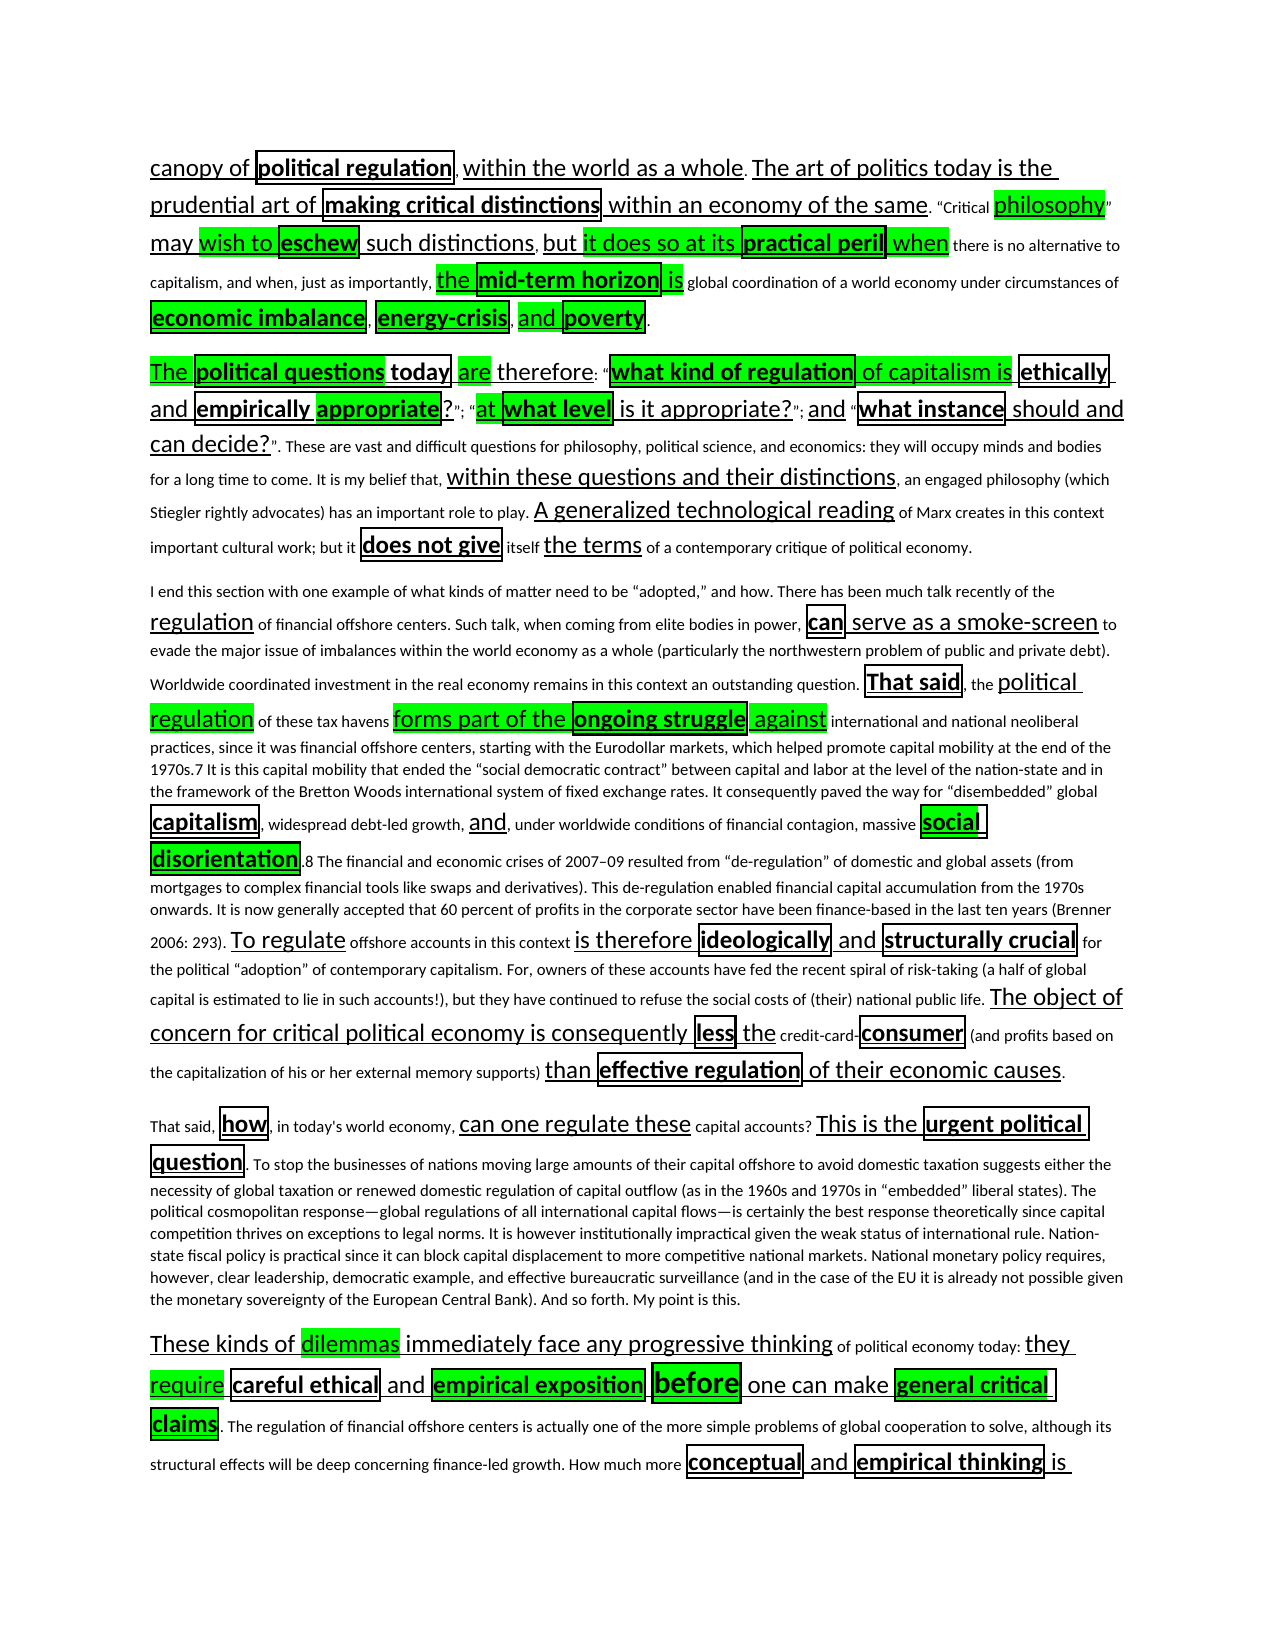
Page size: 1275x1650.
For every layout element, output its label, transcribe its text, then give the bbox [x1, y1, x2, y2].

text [150, 1328, 1125, 1479]
text That said, how, in today's world economy, can one regulate these capital accounts? This is the urgent political question. To stop the businesses of nations moving large amounts of their capital offshore to avoid domestic taxation suggests either the necessity of global taxation or renewed domestic regulation of capital outflow (as in the 1960s and 1970s in “embedded” liberal states). The political cosmopolitan response—global regulations of all international capital flows—is certainly the best response theoretically since capital competition thrives on exceptions to legal norms. It is however institutionally impractical given the weak status of international rule. Nation-state fiscal policy is practical since it can block capital displacement to more competitive national markets. National monetary policy requires, however, clear leadership, democratic example, and effective bureaucratic surveillance (and in the case of the EU it is already not possible given the monetary sovereignty of the European Central Bank). And so forth. My point is this. [150, 1106, 1125, 1309]
text The political questions today are therefore: “what kind of regulation of capitalism is ethically and empirically appropriate?”; “at what level is it appropriate?”; and “what instance should and can decide?”. These are vast and difficult questions for philosophy, political science, and economics: they will occupy minds and bodies for a long time to come. It is my belief that, within these questions and their distinctions, an engaged philosophy (which Stiegler rightly advocates) has an important role to play. A generalized technological reading of Marx creates in this context important cultural work; but it does not give itself the terms of a contemporary critique of political economy. [150, 354, 1125, 562]
text I end this section with one example of what kinds of matter need to be “adopted,” and how. There has been much talk recently of the regulation of financial offshore centers. Such talk, when coming from elite bodies in power, can serve as a smoke-screen to evade the major issue of imbalances within the world economy as a whole (particularly the northwestern problem of public and private debt). Worldwide coordinated investment in the real economy remains in this context an outstanding question. That said, the political regulation of these tax havens forms part of the ongoing struggle against international and national neoliberal practices, since it was financial offshore centers, starting with the Eurodollar markets, which helped promote capital mobility at the end of the 1970s.7 It is this capital mobility that ended the “social democratic contract” between capital and labor at the level of the nation-state and in the framework of the Bretton Woods international system of fixed exchange rates. It consequently paved the way for “disembedded” global capitalism, widespread debt-led growth, and, under worldwide conditions of financial contagion, massive social disorientation.8 The financial and economic crises of 2007–09 resulted from “de-regulation” of domestic and global assets (from mortgages to complex financial tools like swaps and derivatives). This de-regulation enabled financial capital accumulation from the 1970s onwards. It is now generally accepted that 60 percent of profits in the corporate sector have been finance-based in the last ten years (Brenner 2006: 293). To regulate offshore accounts in this context is therefore ideologically and structurally crucial for the political “adoption” of contemporary capitalism. For, owners of these accounts have fed the recent spiral of risk-taking (a half of global capital is estimated to lie in such accounts!), but they have continued to refuse the social costs of (their) national public life. The object of concern for critical political economy is consequently less the credit-card-consumer (and profits based on the capitalization of his or her external memory supports) than effective regulation of their economic causes. [150, 581, 1125, 1087]
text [150, 150, 1125, 334]
